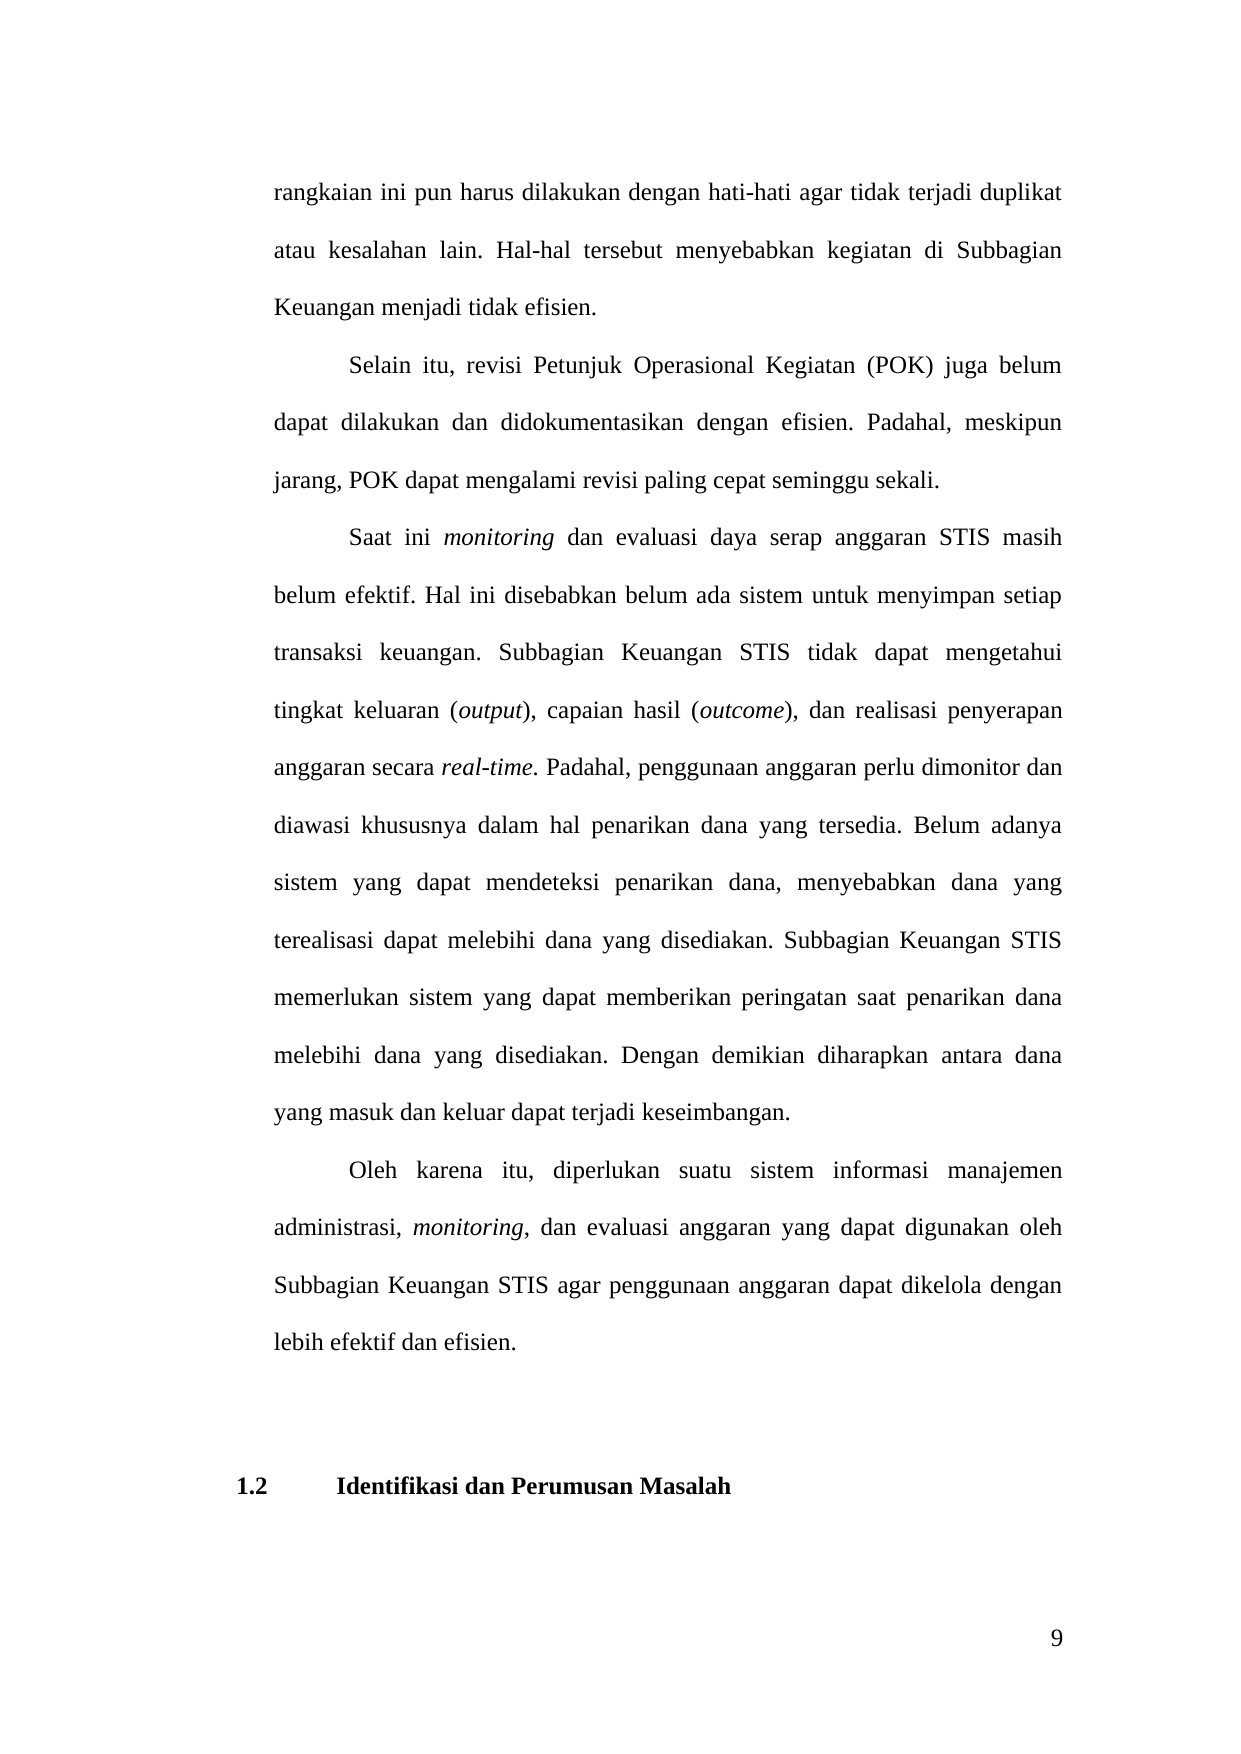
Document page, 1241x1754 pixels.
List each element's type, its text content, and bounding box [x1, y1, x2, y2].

text Saat ini monitoring dan evaluasi daya serap anggaran STIS masih belum efektif. Hal ini disebabkan belum ada sistem untuk menyimpan setiap transaksi keuangan. Subbagian Keuangan STIS tidak dapat mengetahui tingkat keluaran (output), capaian hasil (outcome), dan realisasi penyerapan anggaran secara real-time. Padahal, penggunaan anggaran perlu dimonitor dan diawasi khususnya dalam hal penarikan dana yang tersedia. Belum adanya sistem yang dapat mendeteksi penarikan dana, menyebabkan dana yang terealisasi dapat melebihi dana yang disediakan. Subbagian Keuangan STIS memerlukan sistem yang dapat memberikan peringatan saat penarikan dana melebihi dana yang disediakan. Dengan demikian diharapkan antara dana yang masuk dan keluar dapat terjadi keseimbangan. [274, 522, 1063, 1126]
list Identifikasi dan Perumusan Masalah [161, 1471, 1063, 1500]
text Oleh karena itu, diperlukan suatu sistem informasi manajemen administrasi, monitoring, dan evaluasi anggaran yang dapat digunakan oleh Subbagian Keuangan STIS agar penggunaan anggaran dapat dikelola dengan lebih efektif dan efisien. [274, 1155, 1063, 1356]
text Selain itu, revisi Petunjuk Operasional Kegiatan (POK) juga belum dapat dilakukan dan didokumentasikan dengan efisien. Padahal, meskipun jarang, POK dapat mengalami revisi paling cepat seminggu sekali. [274, 350, 1063, 493]
